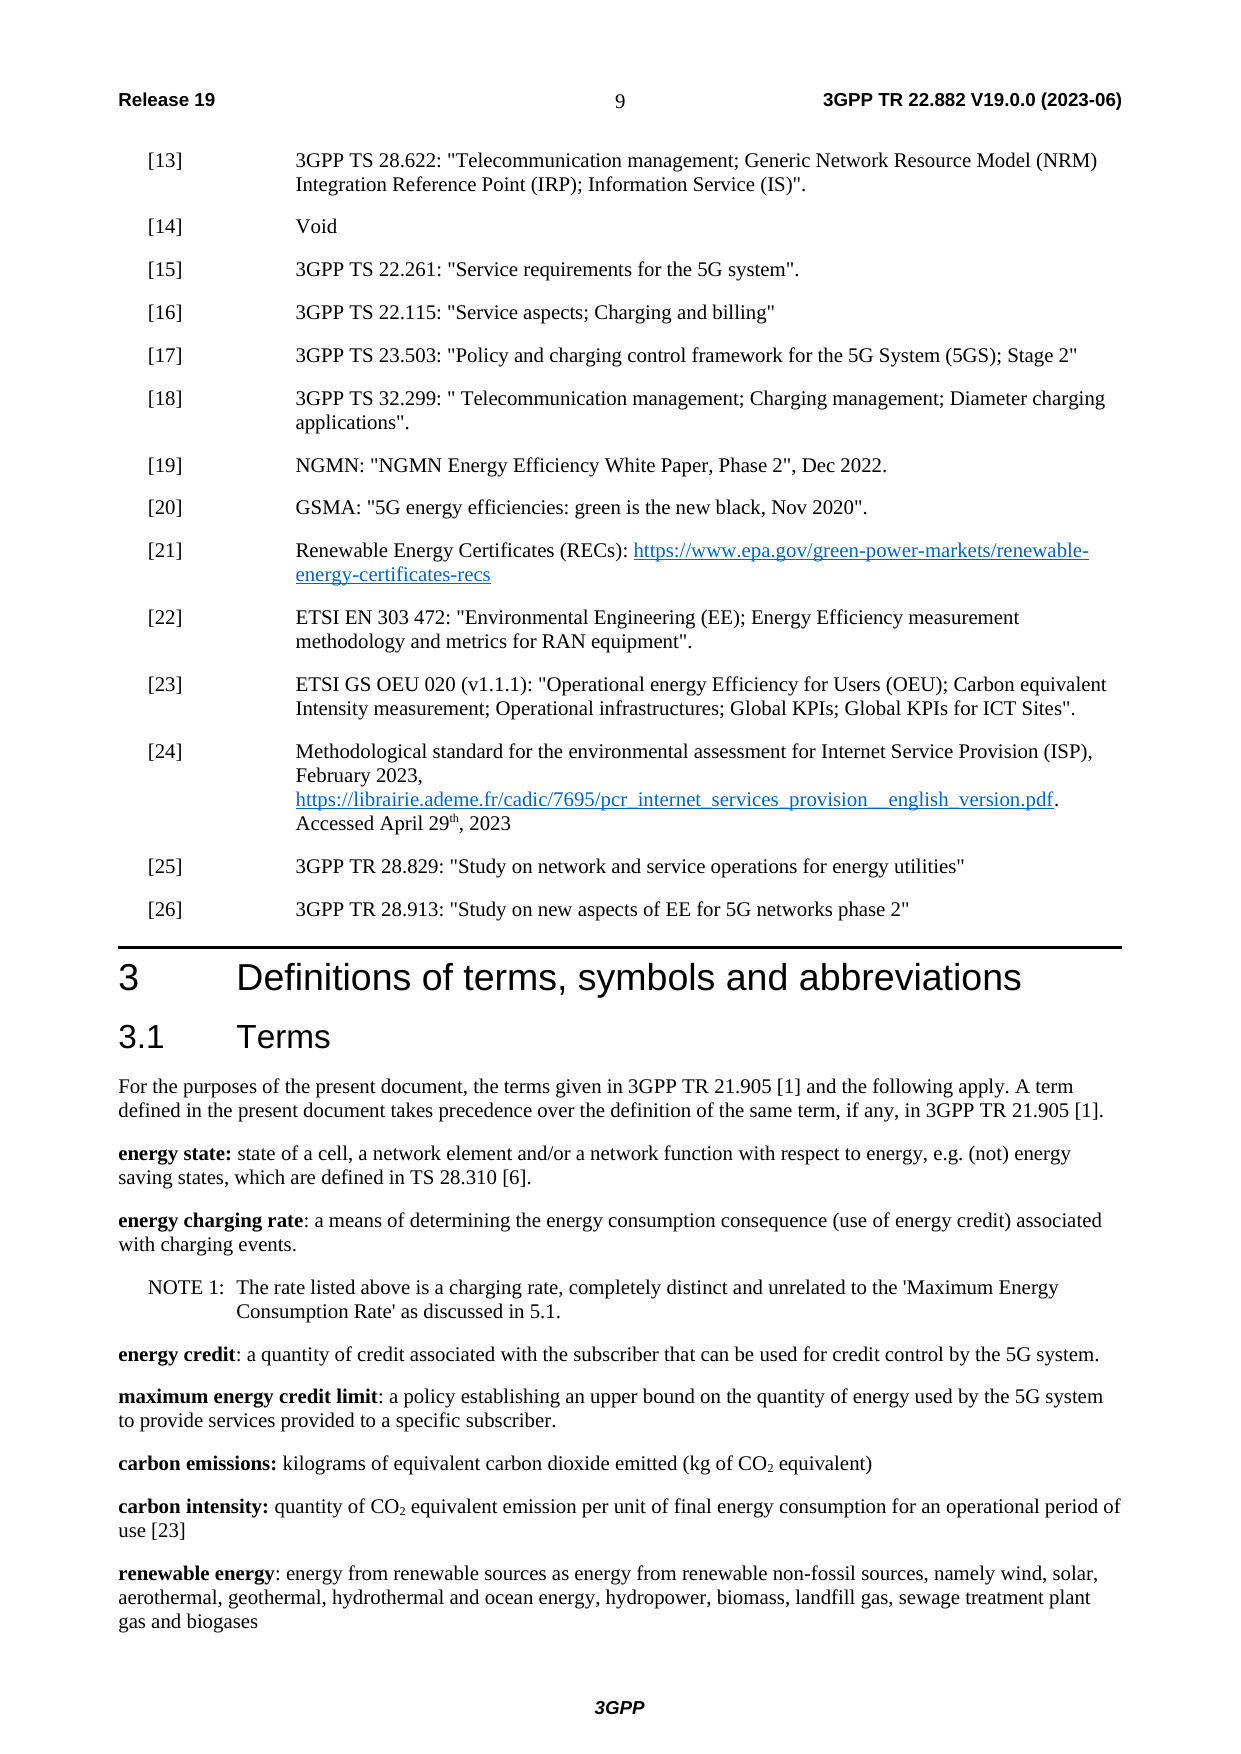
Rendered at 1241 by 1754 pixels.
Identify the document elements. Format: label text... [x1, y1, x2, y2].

text [26] 3GPP TR 28.913: "Study on new aspects of EE for 5G networks phase 2" [148, 897, 1122, 921]
text energy credit: a quantity of credit associated with the subscriber that can be used for credit control by the 5G system. [118, 1342, 1122, 1366]
text [14] Void [148, 214, 1122, 238]
text renewable energy: energy from renewable sources as energy from renewable non-fossil sources, namely wind, solar, aerothermal, geothermal, hydrothermal and ocean energy, hydropower, biomass, landfill gas, sewage treatment plant gas and biogases [118, 1561, 1122, 1633]
text energy charging rate: a means of determining the energy consumption consequence (use of energy credit) associated with charging events. [118, 1208, 1122, 1256]
text [20] GSMA: "5G energy efficiencies: green is the new black, Nov 2020". [148, 495, 1122, 519]
subtitle 3.1 Terms [118, 1017, 1122, 1055]
text maximum energy credit limit: a policy establishing an upper bound on the quantity of energy used by the 5G system to provide services provided to a specific subscriber. [118, 1384, 1122, 1432]
text [24] Methodological standard for the environmental assessment for Internet Service Provision (ISP), February 2023, https://librairie.ademe.fr/cadic/7695/pcr_internet_services_provision__english_version.pdf. Accessed April 29th, 2023 [148, 739, 1122, 835]
subtitle 3 Definitions of terms, symbols and abbreviations [118, 949, 1122, 998]
text carbon intensity: quantity of CO2 equivalent emission per unit of final energy consumption for an operational period of use [23] [118, 1494, 1122, 1542]
text [25] 3GPP TR 28.829: "Study on network and service operations for energy utilities" [148, 854, 1122, 878]
text energy state: state of a cell, a network element and/or a network function with respect to energy, e.g. (not) energy saving states, which are defined in TS 28.310 [6]. [118, 1141, 1122, 1189]
text carbon emissions: kilograms of equivalent carbon dioxide emitted (kg of CO2 equivalent) [118, 1451, 1122, 1475]
text [19] NGMN: "NGMN Energy Efficiency White Paper, Phase 2", Dec 2022. [148, 452, 1122, 477]
text [21] Renewable Energy Certificates (RECs): https://www.epa.gov/green-power-markets/renewable-energy-certificates-recs [148, 538, 1122, 586]
text [18] 3GPP TS 32.299: " Telecommunication management; Charging management; Diameter charging applications". [148, 386, 1122, 434]
text [16] 3GPP TS 22.115: "Service aspects; Charging and billing" [148, 300, 1122, 324]
text [15] 3GPP TS 22.261: "Service requirements for the 5G system". [148, 257, 1122, 281]
text [13] 3GPP TS 28.622: "Telecommunication management; Generic Network Resource Model (NRM) Integration Reference Point (IRP); Information Service (IS)". [148, 147, 1122, 196]
text For the purposes of the present document, the terms given in 3GPP TR 21.905 [1] and the following apply. A term defined in the present document takes precedence over the definition of the same term, if any, in 3GPP TR 21.905 [1]. [118, 1074, 1122, 1122]
text NOTE 1: The rate listed above is a charging rate, completely distinct and unrelated to the 'Maximum Energy Consumption Rate' as discussed in 5.1. [148, 1275, 1122, 1323]
text [17] 3GPP TS 23.503: "Policy and charging control framework for the 5G System (5GS); Stage 2" [148, 343, 1122, 367]
text [23] ETSI GS OEU 020 (v1.1.1): "Operational energy Efficiency for Users (OEU); Carbon equivalent Intensity measurement; Operational infrastructures; Global KPIs; Global KPIs for ICT Sites". [148, 672, 1122, 720]
text [22] ETSI EN 303 472: "Environmental Engineering (EE); Energy Efficiency measurement methodology and metrics for RAN equipment". [148, 605, 1122, 653]
